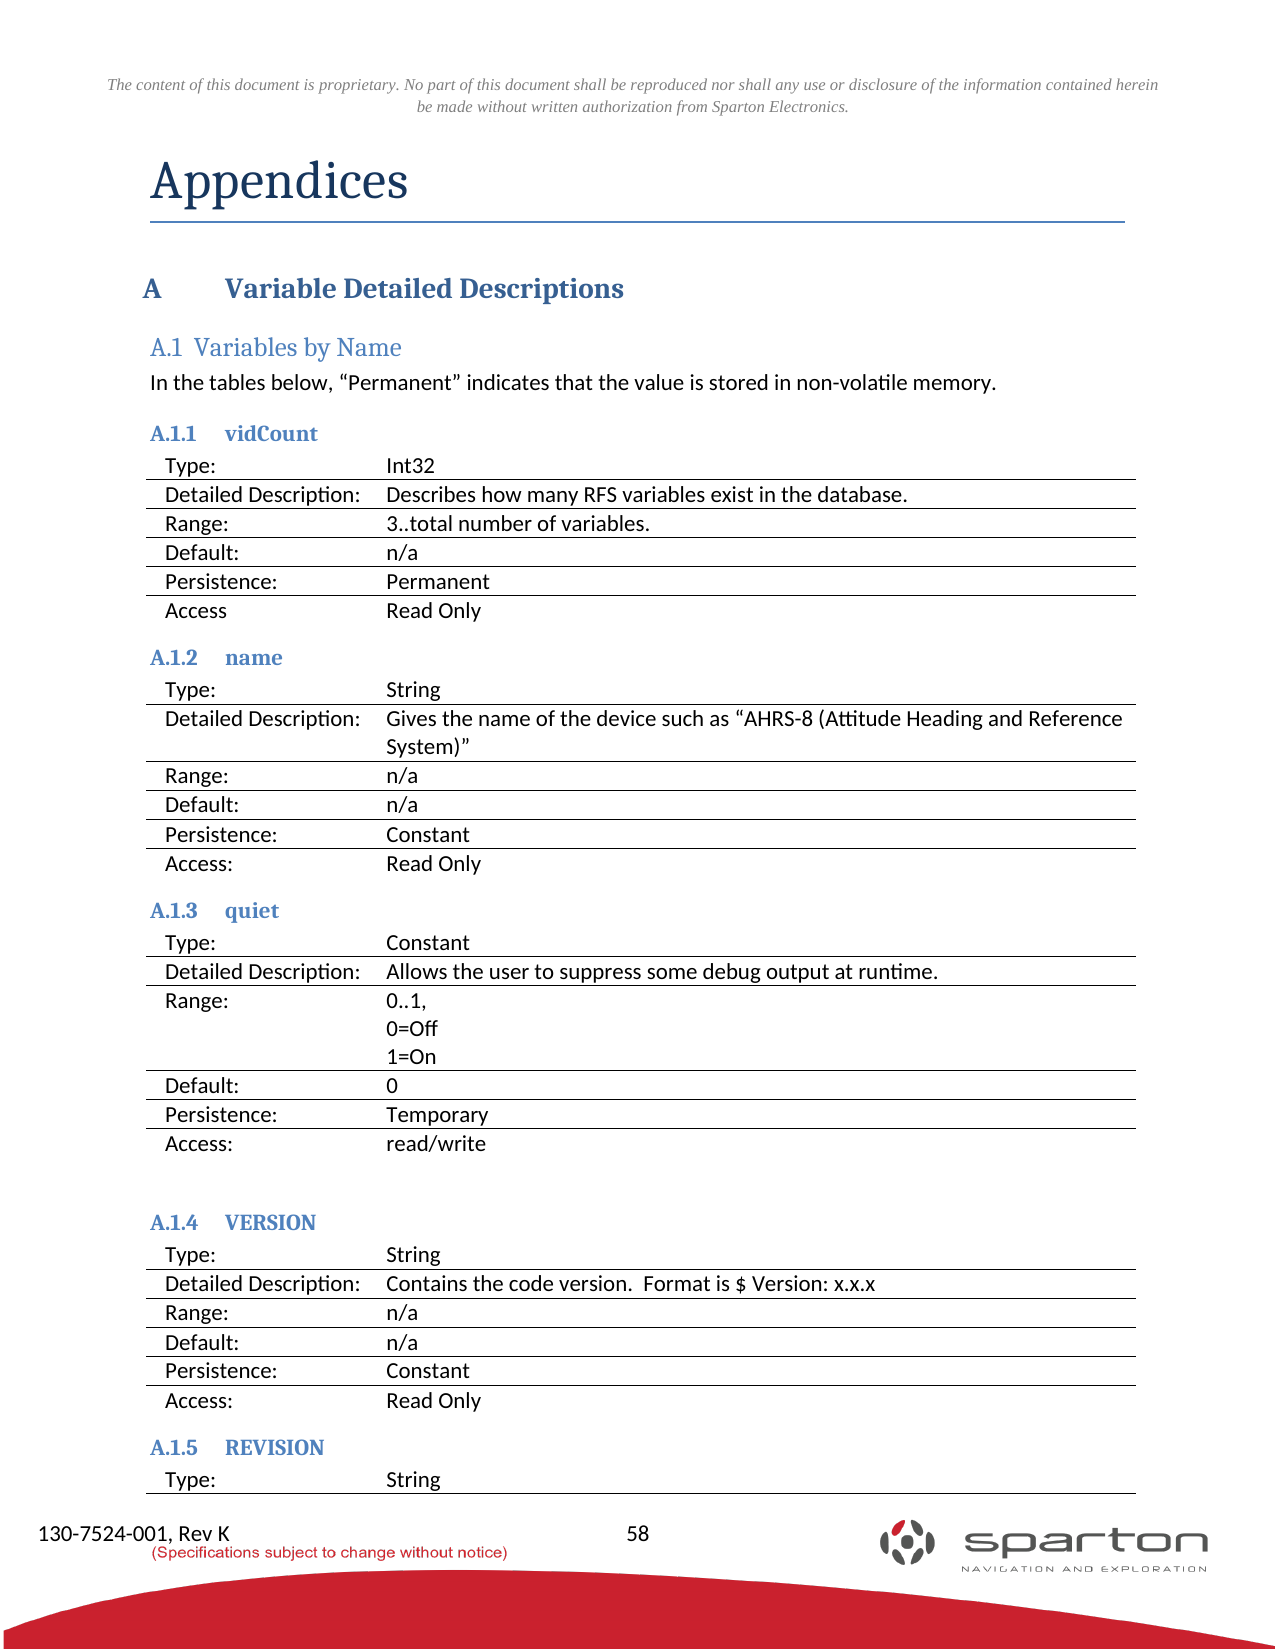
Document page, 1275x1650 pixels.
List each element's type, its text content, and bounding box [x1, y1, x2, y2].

table_cell Persistence: [146, 820, 375, 848]
table_header Constant [375, 928, 1136, 956]
table_cell Detailed Description: [146, 705, 375, 761]
table_header String [375, 1465, 1136, 1493]
table_header Type: [146, 675, 375, 703]
table_cell Access: [146, 849, 375, 877]
table_header Type: [146, 928, 375, 956]
table_cell n/a [375, 791, 1136, 819]
table_header Type: [146, 1240, 375, 1268]
table_header String [375, 675, 1136, 703]
text REVISION [150, 1434, 1125, 1461]
text name [150, 645, 1125, 672]
title Appendices [150, 150, 1125, 221]
table_cell Default: [146, 538, 375, 566]
table_cell Detailed Description: [146, 480, 375, 508]
text Variable Detailed Descriptions [142, 273, 1125, 306]
table_cell Range: [146, 762, 375, 789]
table_cell n/a [375, 762, 1136, 789]
table_cell Describes how many RFS variables exist in the database. [375, 480, 1136, 508]
table_cell Persistence: [146, 567, 375, 595]
text In the tables below, “Permanent” indicates that the value is stored in non-volatile memory. [150, 368, 1125, 396]
table_cell 3..total number of variables. [375, 509, 1136, 537]
table_cell n/a [375, 1299, 1136, 1327]
table_cell Read Only [375, 849, 1136, 877]
table_cell 0..1, 0=Off 1=On [375, 986, 1136, 1070]
table_cell 0 [375, 1071, 1136, 1099]
table_cell Range: [146, 1299, 375, 1327]
table_cell Access [146, 596, 375, 624]
table_header Type: [146, 1465, 375, 1493]
text vidCount [150, 421, 1125, 447]
table_cell Default: [146, 1071, 375, 1099]
table_cell Permanent [375, 567, 1136, 595]
table_cell Constant [375, 820, 1136, 848]
table_cell Range: [146, 509, 375, 537]
table_cell Temporary [375, 1100, 1136, 1128]
table_cell Default: [146, 1328, 375, 1356]
table_cell Access: [146, 1129, 375, 1157]
table_cell Detailed Description: [146, 1270, 375, 1297]
text quiet [150, 898, 1125, 924]
table_header Int32 [375, 451, 1136, 479]
table_cell Read Only [375, 596, 1136, 624]
table_cell Contains the code version. Format is $ Version: x.x.x [375, 1270, 1136, 1297]
table_header String [375, 1240, 1136, 1268]
table_cell Allows the user to suppress some debug output at runtime. [375, 957, 1136, 985]
text Variables by Name [150, 332, 1125, 363]
table_cell Detailed Description: [146, 957, 375, 985]
text VERSION [150, 1210, 1125, 1237]
table_cell Access: [146, 1386, 375, 1414]
table_cell Read Only [375, 1386, 1136, 1414]
table_cell Gives the name of the device such as “AHRS-8 (Attitude Heading and Reference System)” [375, 705, 1136, 761]
table_cell n/a [375, 538, 1136, 566]
table_cell Default: [146, 791, 375, 819]
table_header Type: [146, 451, 375, 479]
table_cell read/write [375, 1129, 1136, 1157]
table_cell Persistence: [146, 1100, 375, 1128]
table_cell Constant [375, 1357, 1136, 1385]
table_cell n/a [375, 1328, 1136, 1356]
table_cell Persistence: [146, 1357, 375, 1385]
picture [3, 1515, 1275, 1649]
table_cell Range: [146, 986, 375, 1070]
